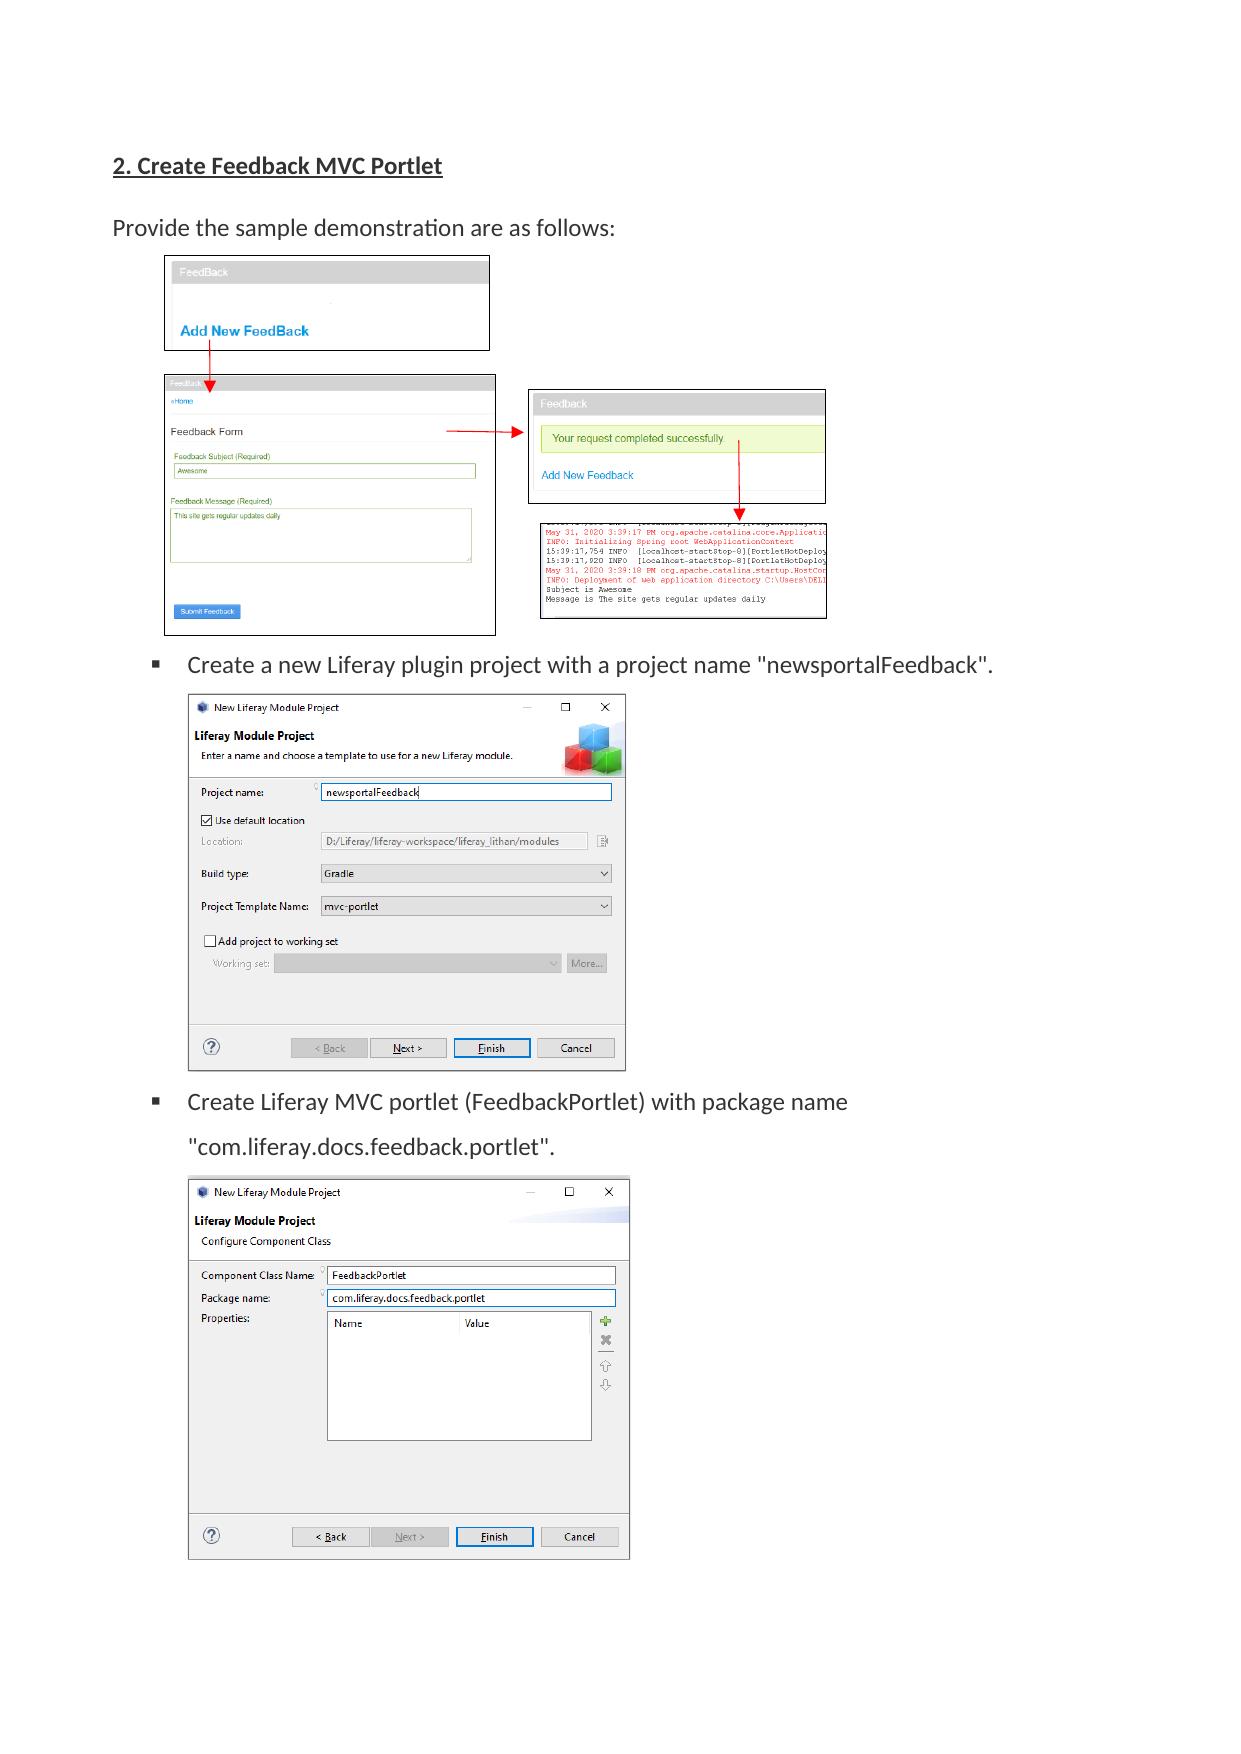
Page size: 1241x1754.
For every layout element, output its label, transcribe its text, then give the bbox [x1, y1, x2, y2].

picture [187, 1175, 631, 1560]
picture [165, 375, 495, 635]
text 2. Create Feedback MVC Portlet [112, 150, 1128, 181]
text Provide the sample demonstration are as follows: [112, 212, 1128, 243]
picture [541, 524, 826, 618]
picture [165, 256, 489, 350]
picture [529, 390, 825, 503]
picture [187, 693, 627, 1072]
